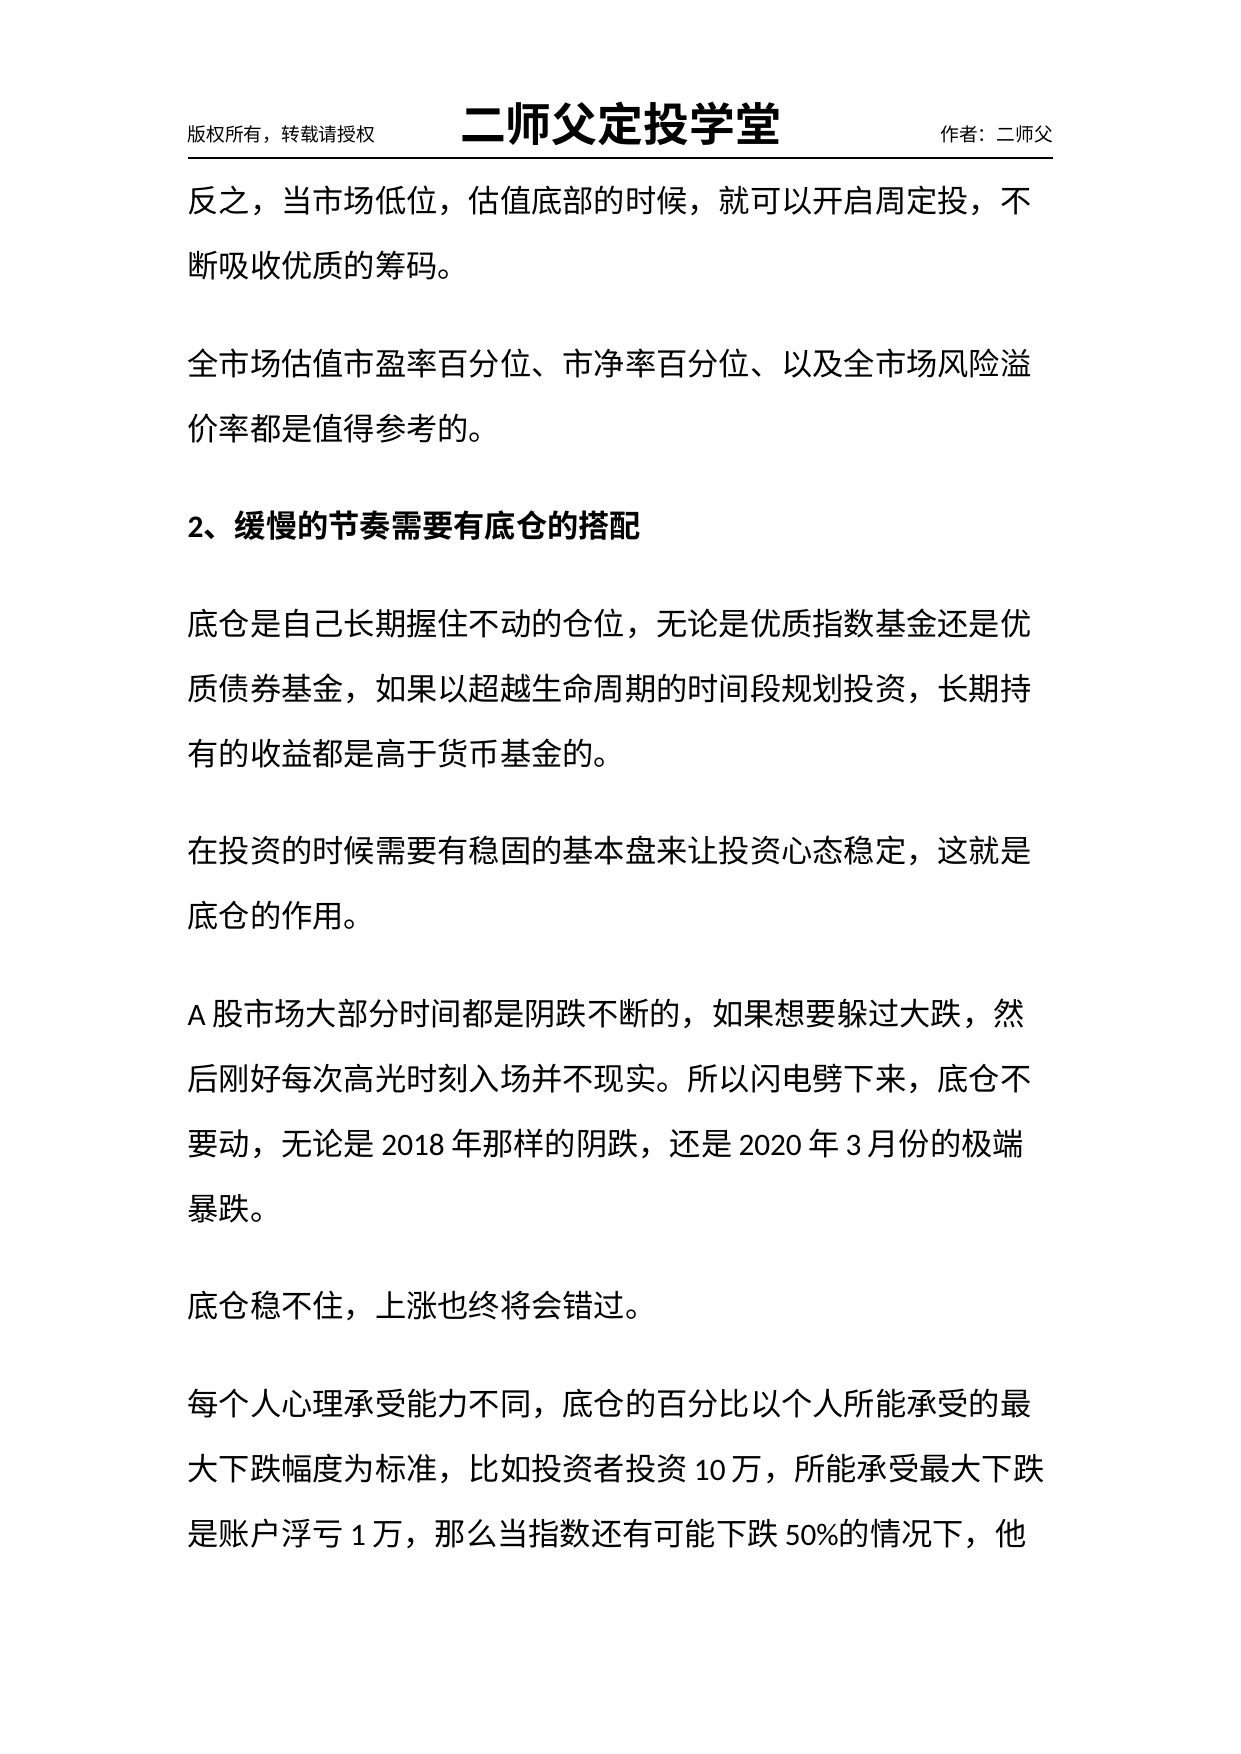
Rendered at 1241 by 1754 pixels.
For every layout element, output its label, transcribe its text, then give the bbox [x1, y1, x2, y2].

list 底仓稳不住，上涨也终将会错过。 [187, 1271, 1053, 1336]
list 底仓是自己长期握住不动的仓位，无论是优质指数基金还是优质债券基金，如果以超越生命周期的时间段规划投资，长期持有的收益都是高于货币基金的。 [187, 589, 1053, 784]
list 缓慢的节奏需要有底仓的搭配 [187, 491, 1053, 556]
list 反之，当市场低位，估值底部的时候，就可以开启周定投，不断吸收优质的筹码。 [187, 166, 1053, 296]
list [187, 1369, 1053, 1564]
list 在投资的时候需要有稳固的基本盘来让投资心态稳定，这就是底仓的作用。 [187, 816, 1053, 946]
list 全市场估值市盈率百分位、市净率百分位、以及全市场风险溢价率都是值得参考的。 [187, 329, 1053, 459]
list A股市场大部分时间都是阴跌不断的，如果想要躲过大跌，然后刚好每次高光时刻入场并不现实。所以闪电劈下来，底仓不要动，无论是2018年那样的阴跌，还是2020年3月份的极端暴跌。 [187, 979, 1053, 1239]
